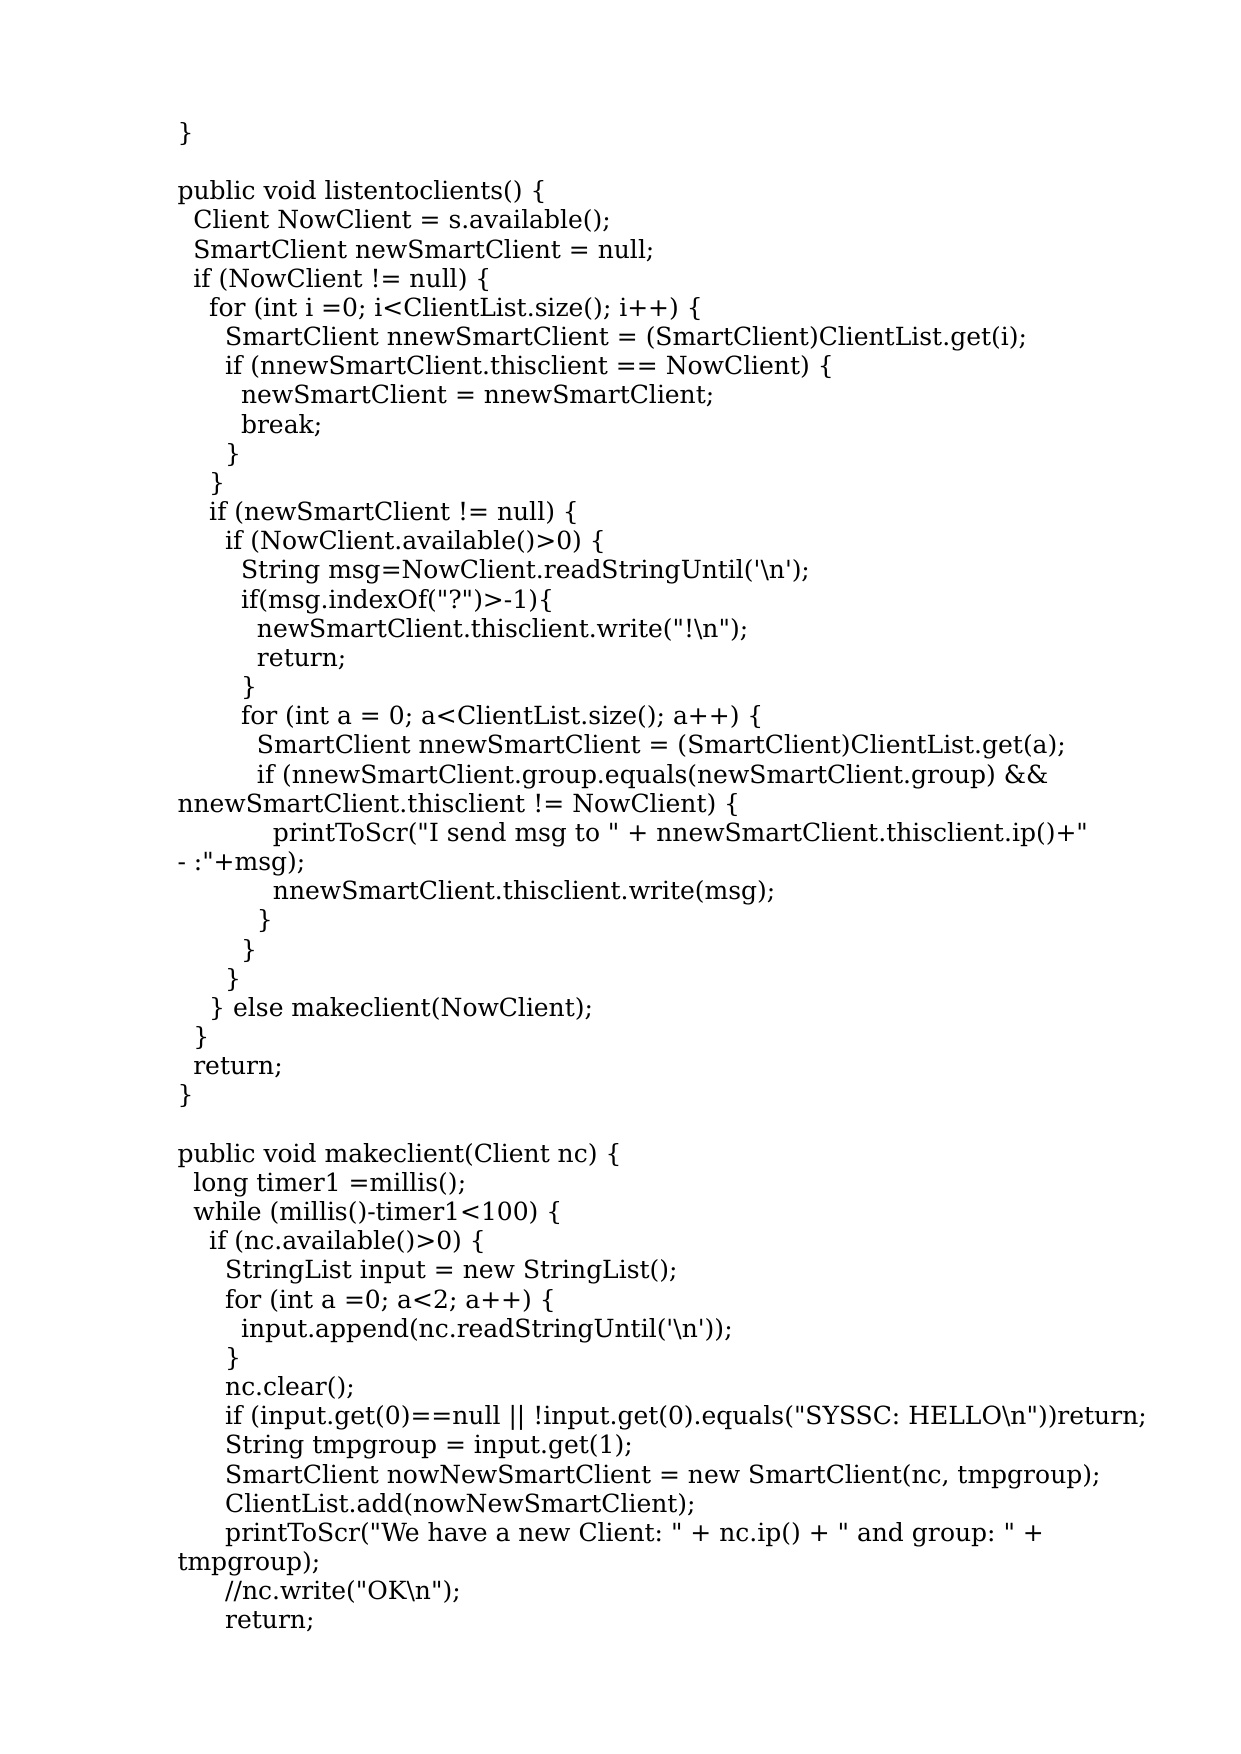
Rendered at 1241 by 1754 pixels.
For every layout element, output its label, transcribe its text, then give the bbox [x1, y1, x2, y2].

text for (int a = 0; a<ClientList.size(); a++) { [177, 701, 1152, 731]
text } [177, 672, 1152, 701]
text if (nc.available()>0) { [177, 1226, 1152, 1256]
text for (int i =0; i<ClientList.size(); i++) { [177, 293, 1152, 322]
text SmartClient newSmartClient = null; [177, 235, 1152, 264]
text //nc.write("OK\n"); [177, 1576, 1152, 1606]
text if (nnewSmartClient.group.equals(newSmartClient.group) && nnewSmartClient.thisclient != NowClient) { [177, 760, 1152, 818]
text } [177, 468, 1152, 497]
text } [177, 439, 1152, 468]
text for (int a =0; a<2; a++) { [177, 1285, 1152, 1314]
text if (input.get(0)==null || !input.get(0).equals("SYSSC: HELLO\n"))return; [177, 1401, 1152, 1431]
text break; [177, 410, 1152, 439]
text SmartClient nnewSmartClient = (SmartClient)ClientList.get(i); [177, 322, 1152, 351]
text input.append(nc.readStringUntil('\n')); [177, 1314, 1152, 1343]
text SmartClient nowNewSmartClient = new SmartClient(nc, tmpgroup); [177, 1460, 1152, 1489]
text newSmartClient.thisclient.write("!\n"); [177, 614, 1152, 643]
text } [177, 964, 1152, 993]
text StringList input = new StringList(); [177, 1256, 1152, 1285]
text public void listentoclients() { [177, 176, 1152, 206]
text String tmpgroup = input.get(1); [177, 1431, 1152, 1460]
text long timer1 =millis(); [177, 1168, 1152, 1197]
text } [177, 906, 1152, 935]
text } [177, 1081, 1152, 1110]
text if (nnewSmartClient.thisclient == NowClient) { [177, 351, 1152, 381]
text nc.clear(); [177, 1372, 1152, 1401]
text if (NowClient.available()>0) { [177, 526, 1152, 556]
text if(msg.indexOf("?")>-1){ [177, 585, 1152, 614]
text if (newSmartClient != null) { [177, 497, 1152, 526]
text printToScr("I send msg to " + nnewSmartClient.thisclient.ip()+" - :"+msg); [177, 818, 1152, 876]
text printToScr("We have a new Client: " + nc.ip() + " and group: " + tmpgroup); [177, 1518, 1152, 1576]
text ClientList.add(nowNewSmartClient); [177, 1489, 1152, 1518]
text String msg=NowClient.readStringUntil('\n'); [177, 556, 1152, 585]
text return; [177, 643, 1152, 672]
text if (NowClient != null) { [177, 264, 1152, 293]
text } [177, 1022, 1152, 1051]
text } [177, 935, 1152, 964]
text SmartClient nnewSmartClient = (SmartClient)ClientList.get(a); [177, 731, 1152, 760]
text return; [177, 1051, 1152, 1081]
text return; [177, 1606, 1152, 1635]
text } [177, 1343, 1152, 1372]
text } [177, 118, 1152, 147]
text } else makeclient(NowClient); [177, 993, 1152, 1022]
text public void makeclient(Client nc) { [177, 1139, 1152, 1168]
text while (millis()-timer1<100) { [177, 1197, 1152, 1226]
text nnewSmartClient.thisclient.write(msg); [177, 876, 1152, 906]
text Client NowClient = s.available(); [177, 206, 1152, 235]
text newSmartClient = nnewSmartClient; [177, 381, 1152, 410]
